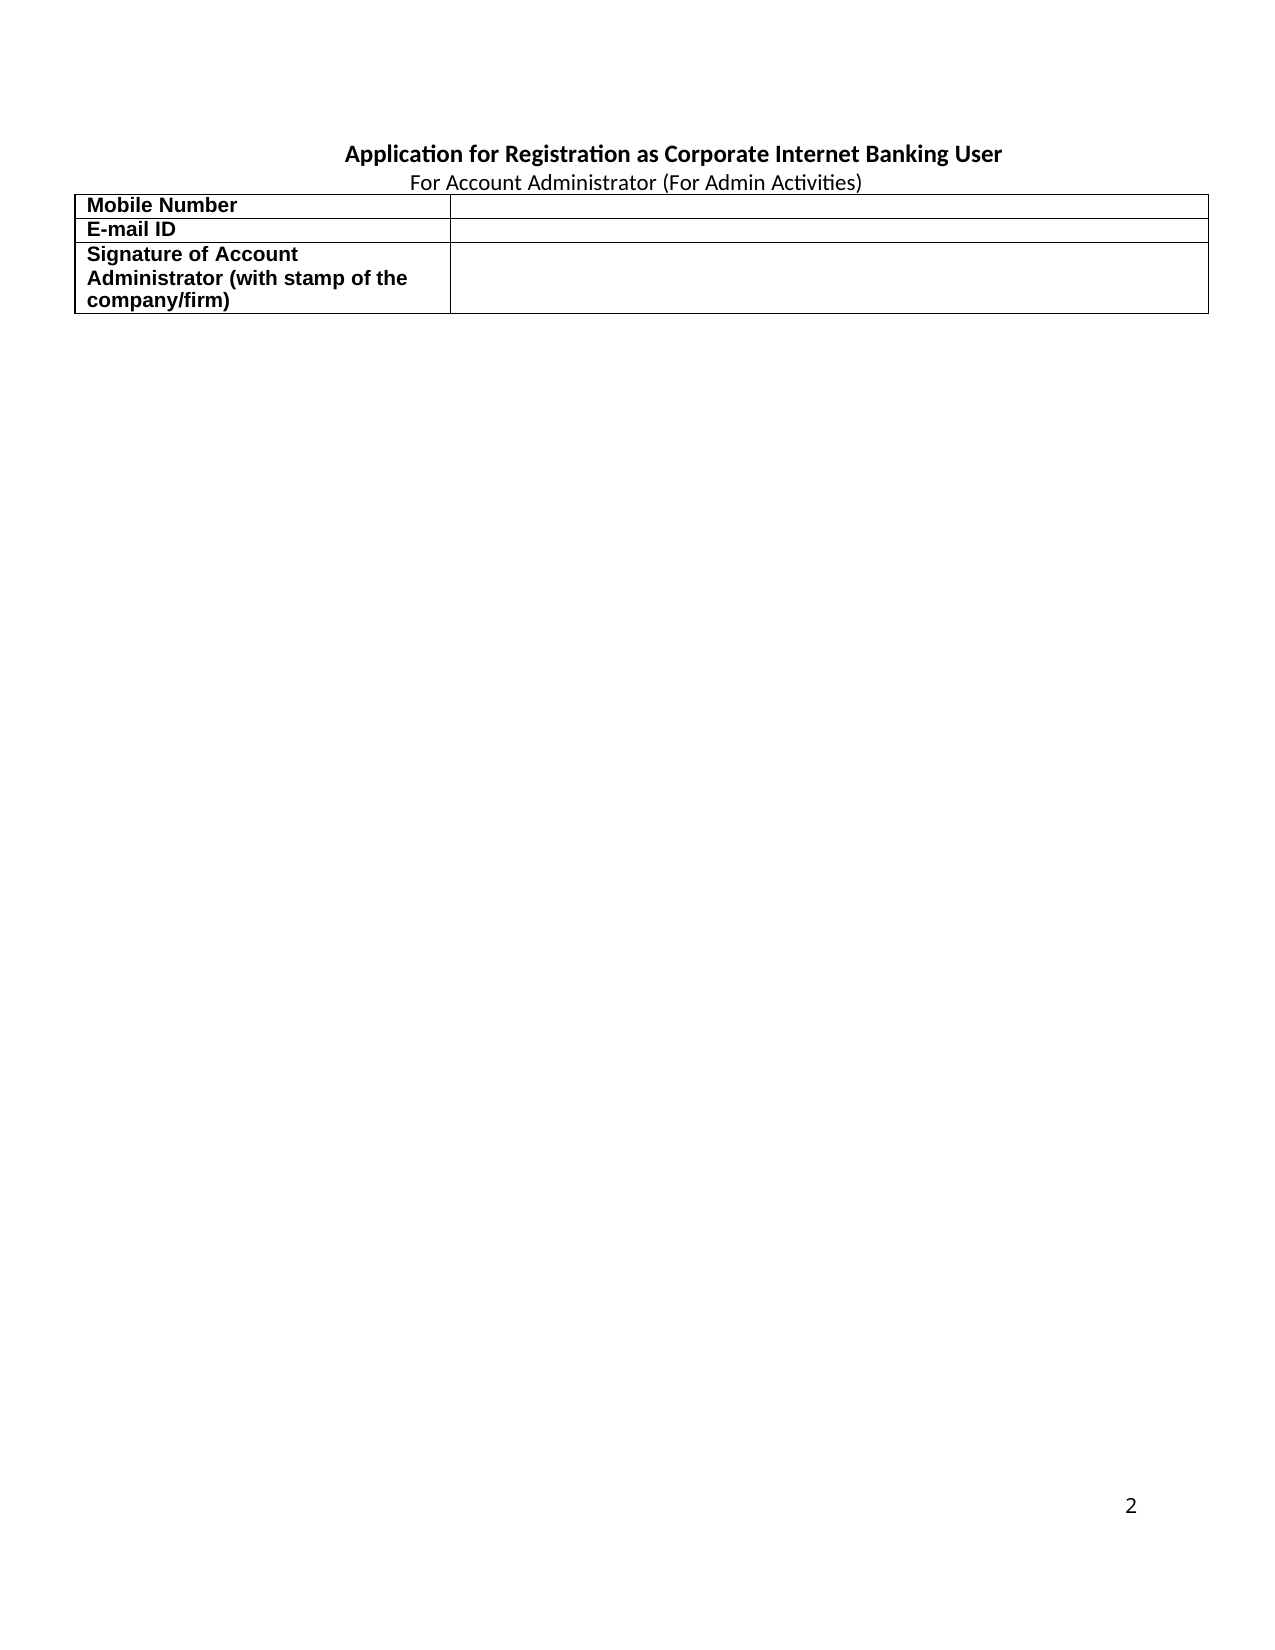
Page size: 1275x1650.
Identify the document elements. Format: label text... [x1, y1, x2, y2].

table_cell E-mail ID [76, 219, 450, 242]
table_cell [451, 243, 1208, 313]
table_cell [451, 219, 1208, 242]
table_cell Mobile Number [76, 195, 450, 218]
table_cell [451, 195, 1208, 218]
table_cell Signature of Account Administrator (with stamp of the company/firm) [76, 243, 450, 313]
